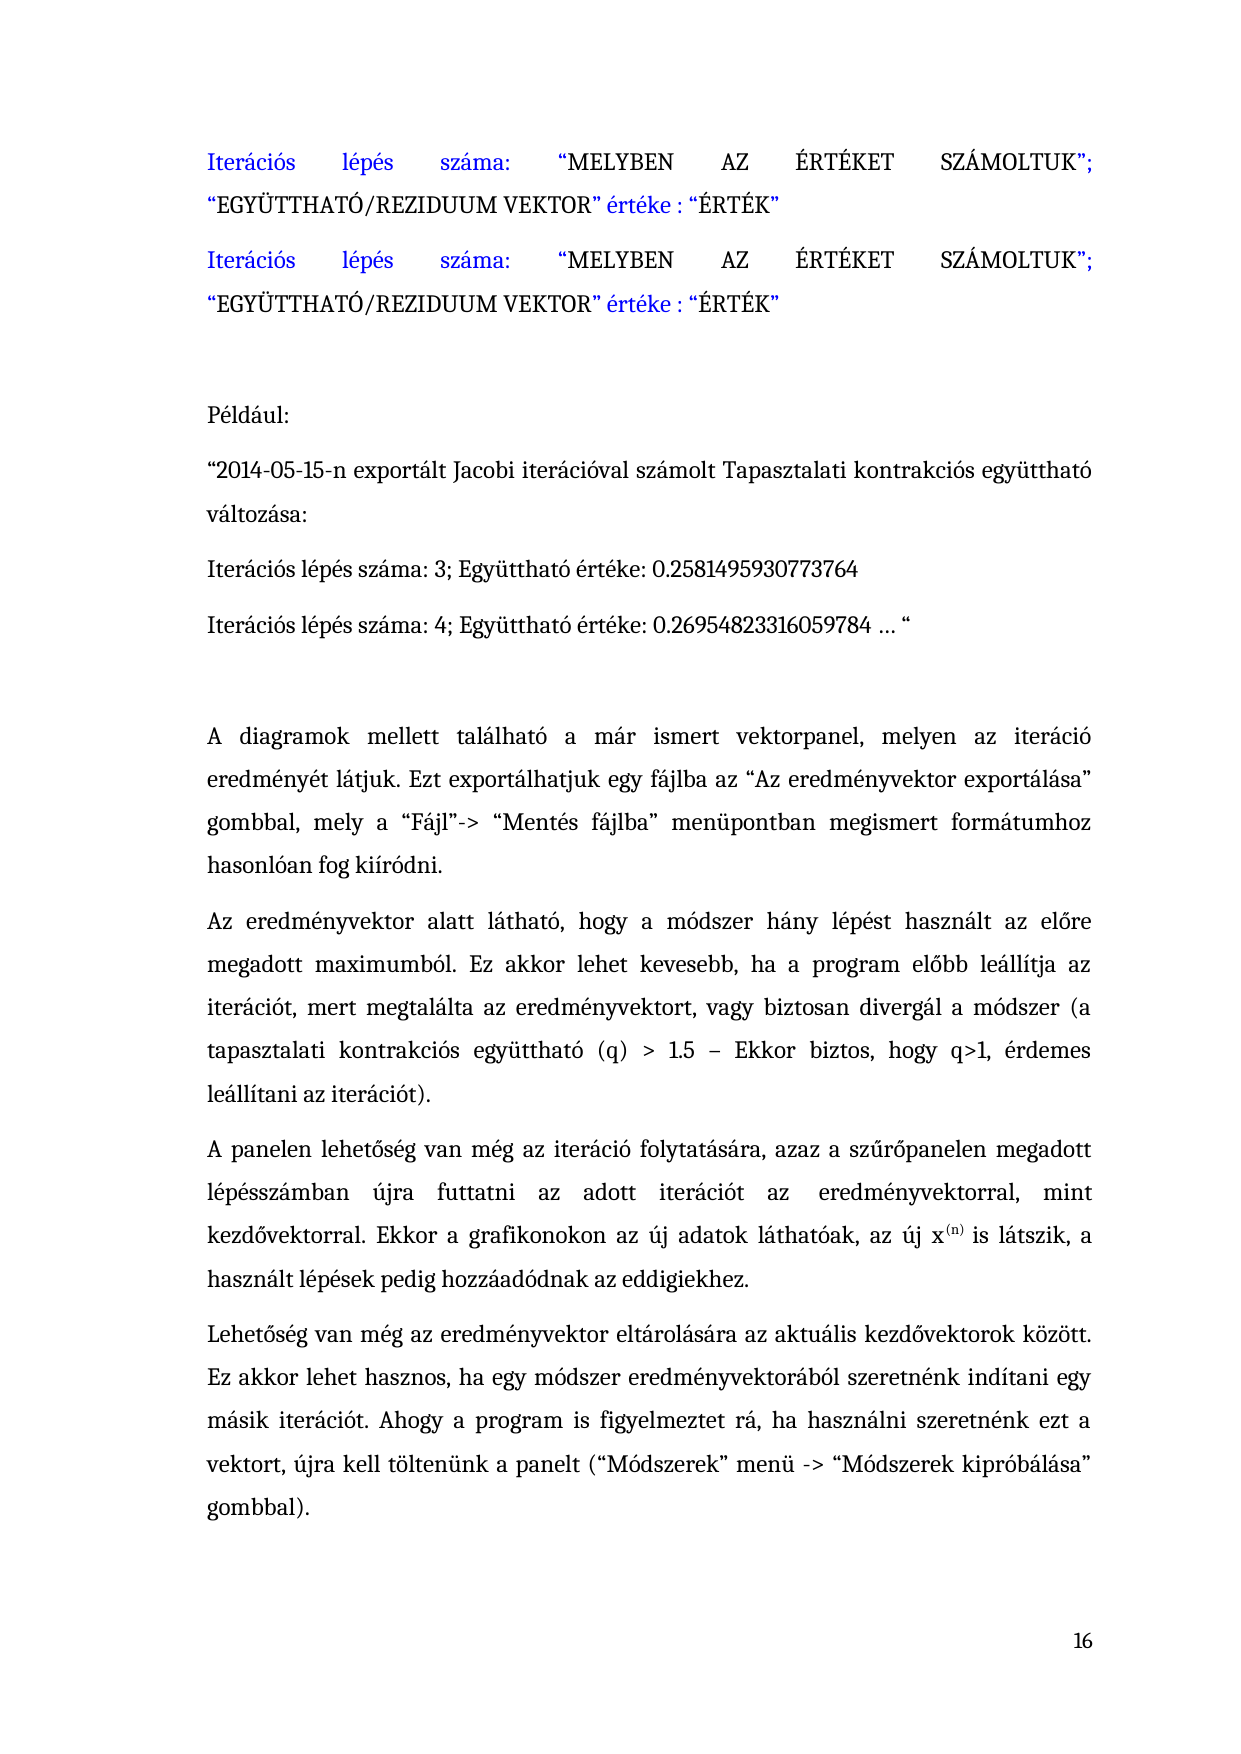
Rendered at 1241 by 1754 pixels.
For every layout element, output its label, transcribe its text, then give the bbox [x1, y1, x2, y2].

text A diagramok mellett található a már ismert vektorpanel, melyen az iteráció eredményét látjuk. Ezt exportálhatjuk egy fájlba az “Az eredményvektor exportálása” gombbal, mely a “Fájl”-> “Mentés fájlba” menüpontban megismert formátumhoz hasonlóan fog kiíródni. [207, 722, 1092, 880]
text Iterációs lépés száma: 3; Együttható értéke: 0.2581495930773764 [207, 555, 1092, 584]
text Iterációs lépés száma: 4; Együttható értéke: 0.26954823316059784 … “ [207, 611, 1092, 639]
text A panelen lehetőség van még az iteráció folytatására, azaz a szűrőpanelen megadott lépésszámban újra futtatni az adott iterációt az eredményvektorral, mint kezdővektorral. Ekkor a grafikonokon az új adatok láthatóak, az új x(n) is látszik, a használt lépések pedig hozzáadódnak az eddigiekhez. [207, 1135, 1092, 1293]
text “2014-05-15-n exportált Jacobi iterációval számolt Tapasztalati kontrakciós együttható változása: [207, 456, 1092, 528]
text Az eredményvektor alatt látható, hogy a módszer hány lépést használt az előre megadott maximumból. Ez akkor lehet kevesebb, ha a program előbb leállítja az iterációt, mert megtalálta az eredményvektort, vagy biztosan divergál a módszer (a tapasztalati kontrakciós együttható (q) > 1.5 – Ekkor biztos, hogy q>1, érdemes leállítani az iterációt). [207, 907, 1092, 1108]
text Például: [207, 401, 1092, 429]
text Iterációs lépés száma: “MELYBEN AZ ÉRTÉKET SZÁMOLTUK”; “EGYÜTTHATÓ/REZIDUUM VEKTOR” értéke : “ÉRTÉK” [207, 148, 1092, 219]
text Lehetőség van még az eredményvektor eltárolására az aktuális kezdővektorok között. Ez akkor lehet hasznos, ha egy módszer eredményvektorából szeretnénk indítani egy másik iterációt. Ahogy a program is figyelmeztet rá, ha használni szeretnénk ezt a vektort, újra kell töltenünk a panelt (“Módszerek” menü -> “Módszerek kipróbálása” gombbal). [207, 1320, 1092, 1521]
text Iterációs lépés száma: “MELYBEN AZ ÉRTÉKET SZÁMOLTUK”; “EGYÜTTHATÓ/REZIDUUM VEKTOR” értéke : “ÉRTÉK” [207, 246, 1092, 318]
